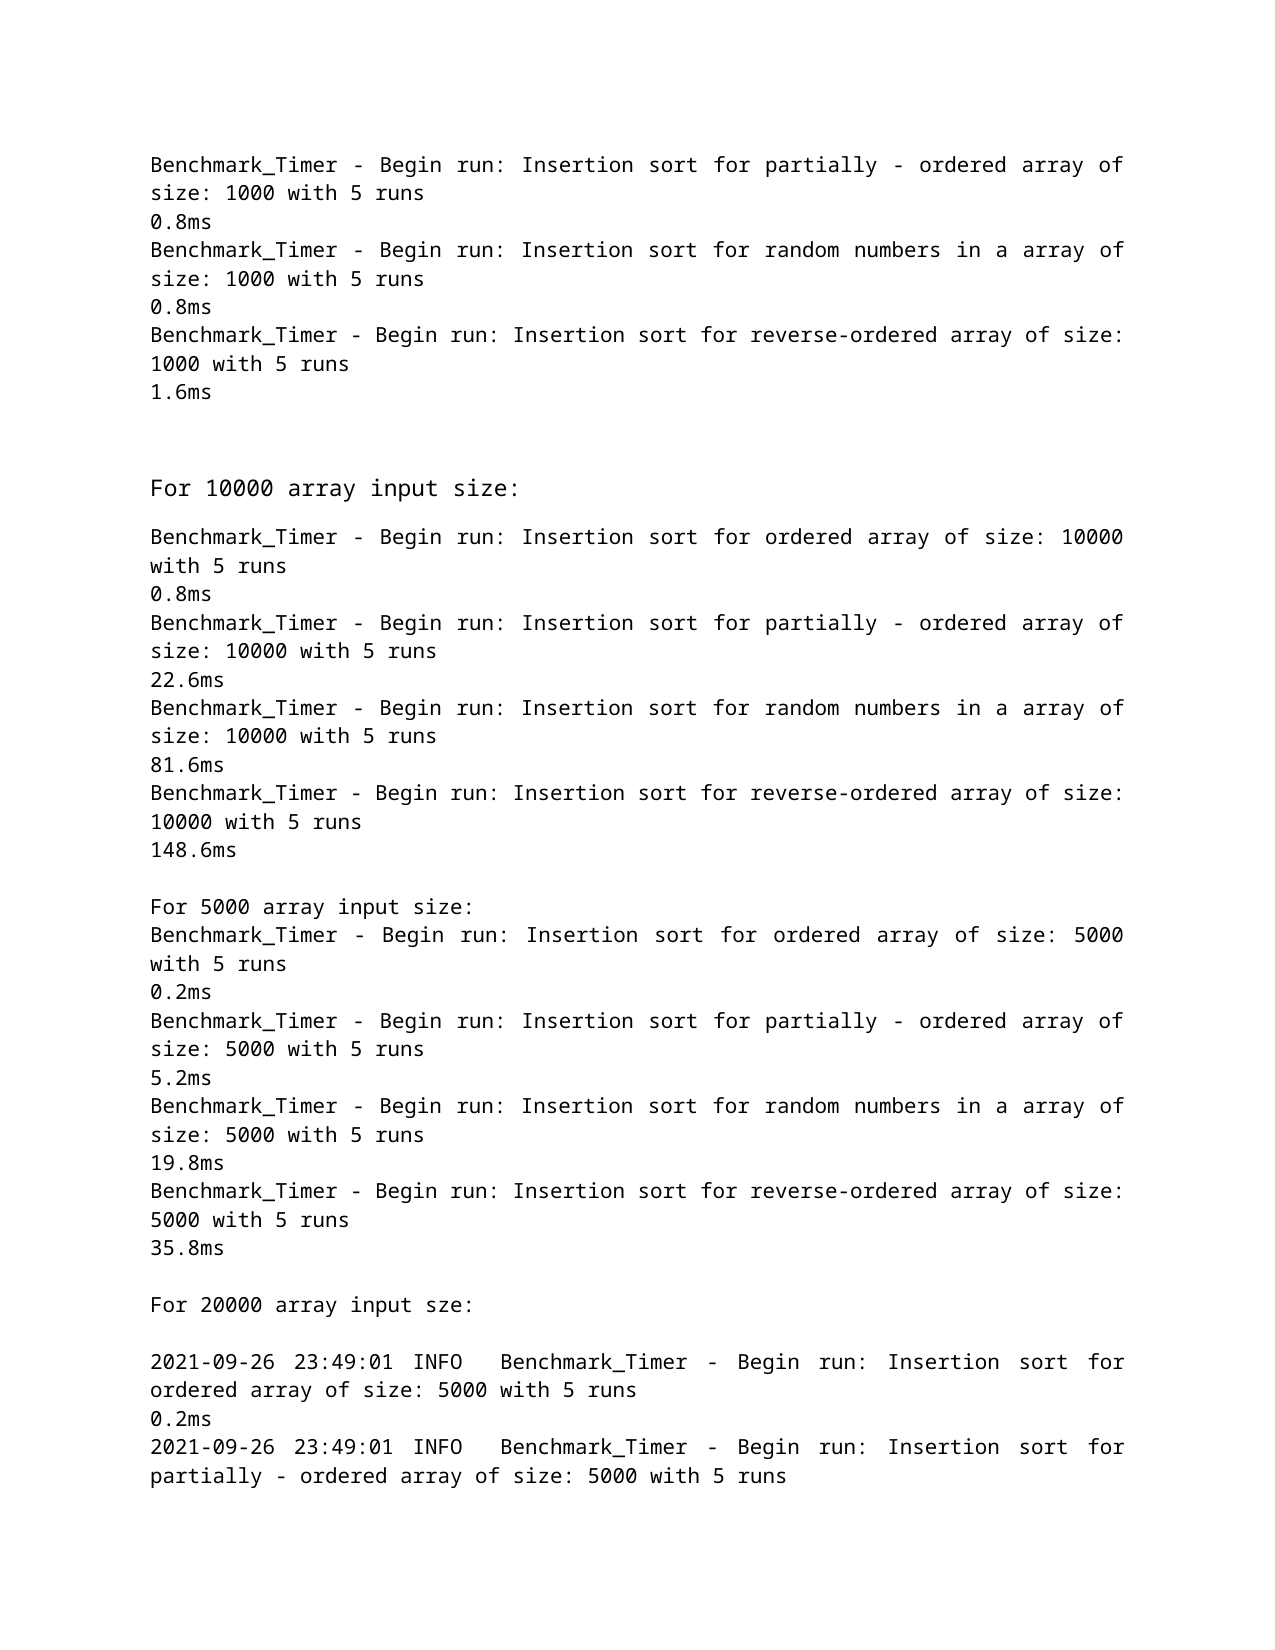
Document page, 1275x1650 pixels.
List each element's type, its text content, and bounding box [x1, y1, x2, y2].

text 0.2ms [150, 977, 1125, 1006]
text Benchmark_Timer - Begin run: Insertion sort for partially - ordered array of size: 5000 with 5 runs [150, 1006, 1125, 1063]
text For 20000 array input sze: [150, 1290, 1125, 1319]
text 5.2ms [150, 1063, 1125, 1091]
text 0.8ms [150, 579, 1125, 608]
text Benchmark_Timer - Begin run: Insertion sort for ordered array of size: 5000 with 5 runs [150, 921, 1125, 977]
text For 5000 array input size: [150, 892, 1125, 921]
text 1.6ms [150, 377, 1125, 406]
text Benchmark_Timer - Begin run: Insertion sort for partially - ordered array of size: 10000 with 5 runs [150, 608, 1125, 665]
text Benchmark_Timer - Begin run: Insertion sort for reverse-ordered array of size: 1000 with 5 runs [150, 321, 1125, 377]
text 2021-09-26 23:49:01 INFO Benchmark_Timer - Begin run: Insertion sort for partially - ordered array of size: 5000 with 5 runs [150, 1432, 1125, 1489]
text 22.6ms [150, 665, 1125, 693]
text 81.6ms [150, 750, 1125, 778]
text Benchmark_Timer - Begin run: Insertion sort for ordered array of size: 10000 with 5 runs [150, 522, 1125, 579]
text 2021-09-26 23:49:01 INFO Benchmark_Timer - Begin run: Insertion sort for ordered array of size: 5000 with 5 runs [150, 1347, 1125, 1404]
text 35.8ms [150, 1233, 1125, 1262]
text 0.8ms [150, 207, 1125, 235]
text Benchmark_Timer - Begin run: Insertion sort for reverse-ordered array of size: 10000 with 5 runs [150, 778, 1125, 835]
text 148.6ms [150, 835, 1125, 864]
text Benchmark_Timer - Begin run: Insertion sort for random numbers in a array of size: 5000 with 5 runs [150, 1091, 1125, 1148]
text Benchmark_Timer - Begin run: Insertion sort for reverse-ordered array of size: 5000 with 5 runs [150, 1177, 1125, 1233]
text 0.8ms [150, 292, 1125, 321]
text Benchmark_Timer - Begin run: Insertion sort for partially - ordered array of size: 1000 with 5 runs [150, 150, 1125, 207]
text Benchmark_Timer - Begin run: Insertion sort for random numbers in a array of size: 10000 with 5 runs [150, 693, 1125, 750]
text 0.2ms [150, 1404, 1125, 1432]
text For 10000 array input size: [150, 472, 1125, 503]
text 19.8ms [150, 1148, 1125, 1177]
text Benchmark_Timer - Begin run: Insertion sort for random numbers in a array of size: 1000 with 5 runs [150, 235, 1125, 292]
